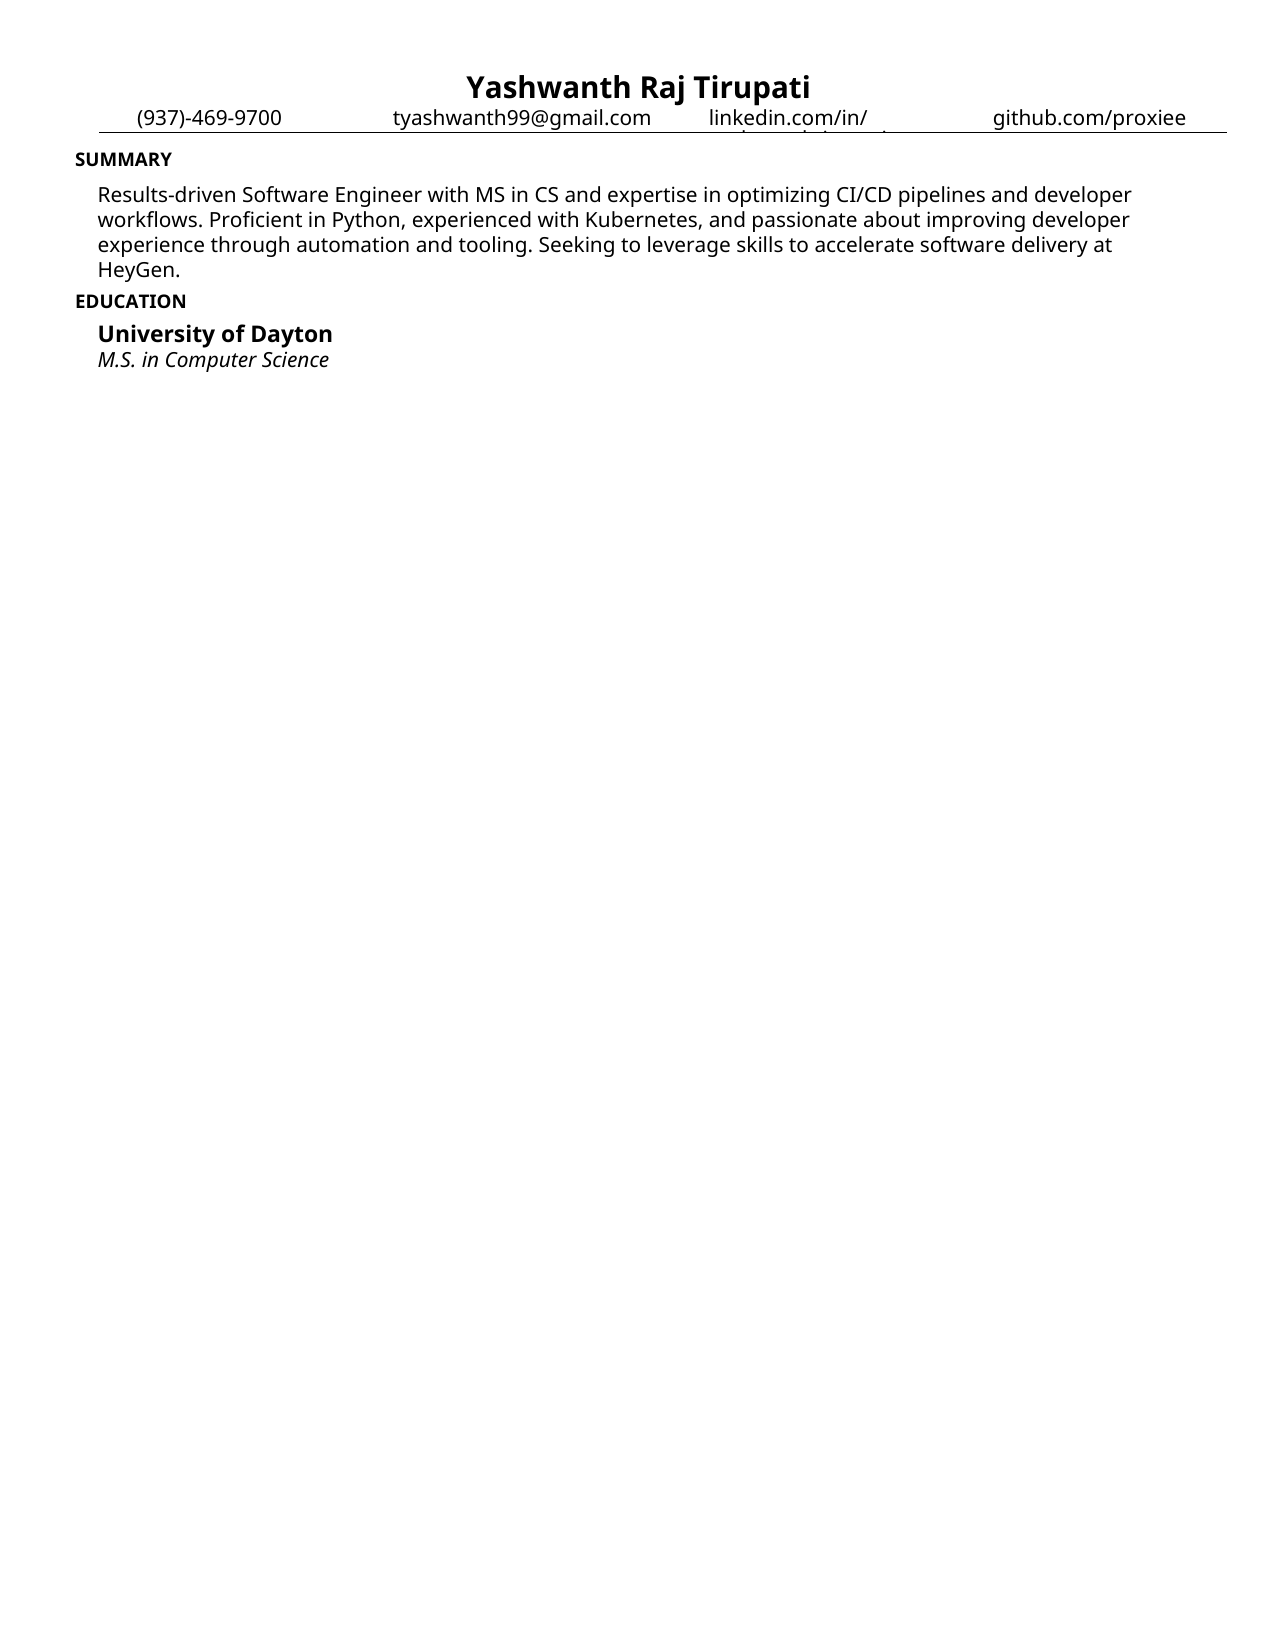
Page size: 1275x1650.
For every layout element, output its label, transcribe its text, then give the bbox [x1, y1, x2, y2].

table_header github.com/proxiee [945, 106, 1227, 132]
table_header (937)-469-9700 [99, 106, 381, 132]
text EDUCATION [75, 293, 1202, 312]
text Yashwanth Raj Tirupati [74, 74, 1202, 104]
text Results-driven Software Engineer with MS in CS and expertise in optimizing CI/CD pipelines and developer workflows. Proficient in Python, experienced with Kubernetes, and passionate about improving developer experience through automation and tooling. Seeking to leverage skills to accelerate software delivery at HeyGen. [97, 183, 1187, 283]
table_header tyashwanth99@gmail.com [381, 106, 663, 132]
text University of Dayton M.S. in Computer Science [97, 322, 351, 373]
text SUMMARY [75, 151, 1202, 170]
table_header linkedin.com/in/yashwanthtirupati [663, 106, 945, 132]
